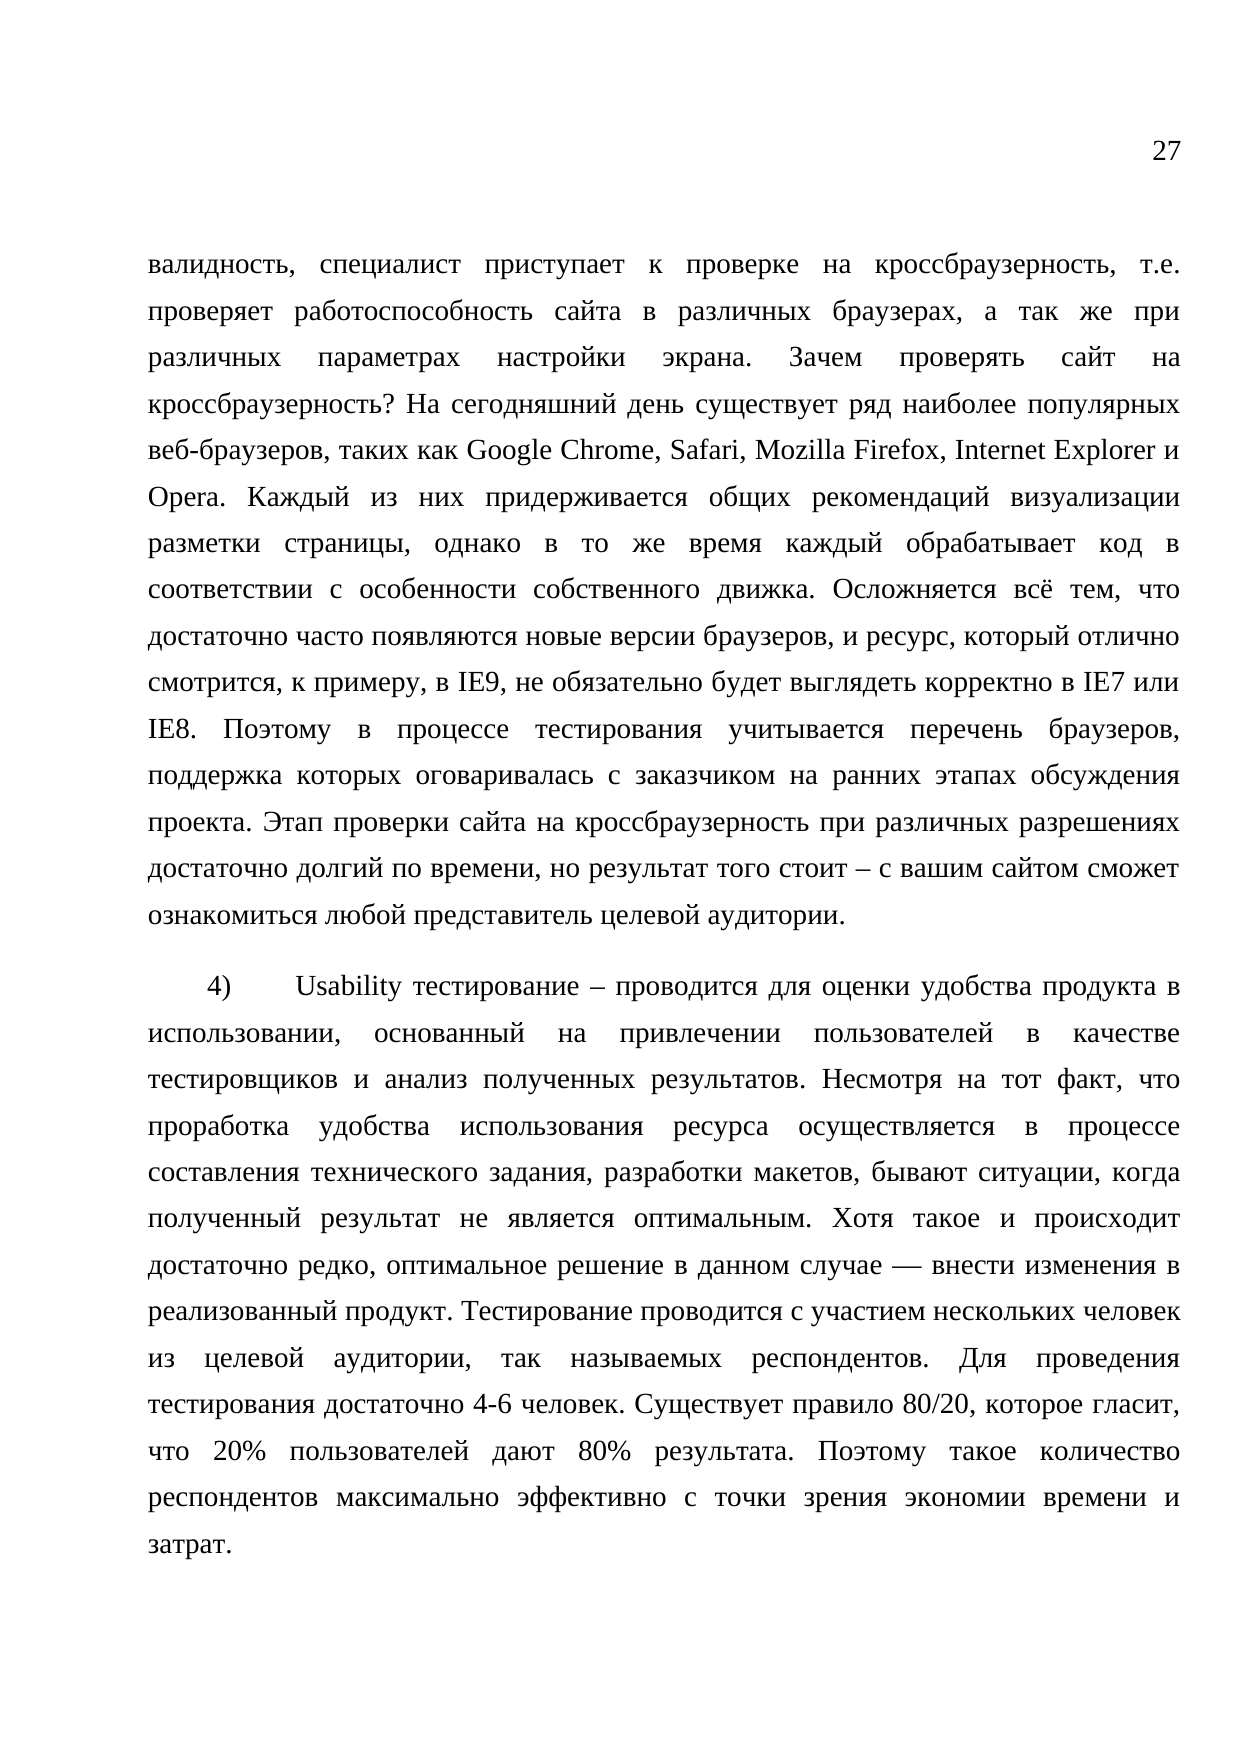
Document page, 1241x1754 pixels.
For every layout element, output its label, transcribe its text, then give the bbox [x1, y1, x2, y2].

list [148, 233, 1181, 930]
list Usability тестирование – проводится для оценки удобства продукта в использовании, основанный на привлечении пользователей в качестве тестировщиков и анализ полученных результатов. Несмотря на тот факт, что проработка удобства использования ресурса осуществляется в процессе составления технического задания, разработки макетов, бывают ситуации, когда полученный результат не является оптимальным. Хотя такое и происходит достаточно редко, оптимальное решение в данном случае — внести изменения в реализованный продукт. Тестирование проводится с участием нескольких человек из целевой аудитории, так называемых респондентов. Для проведения тестирования достаточно 4-6 человек. Существует правило 80/20, которое гласит, что 20% пользователей дают 80% результата. Поэтому такое количество респондентов максимально эффективно с точки зрения экономии времени и затрат. [148, 955, 1181, 1559]
